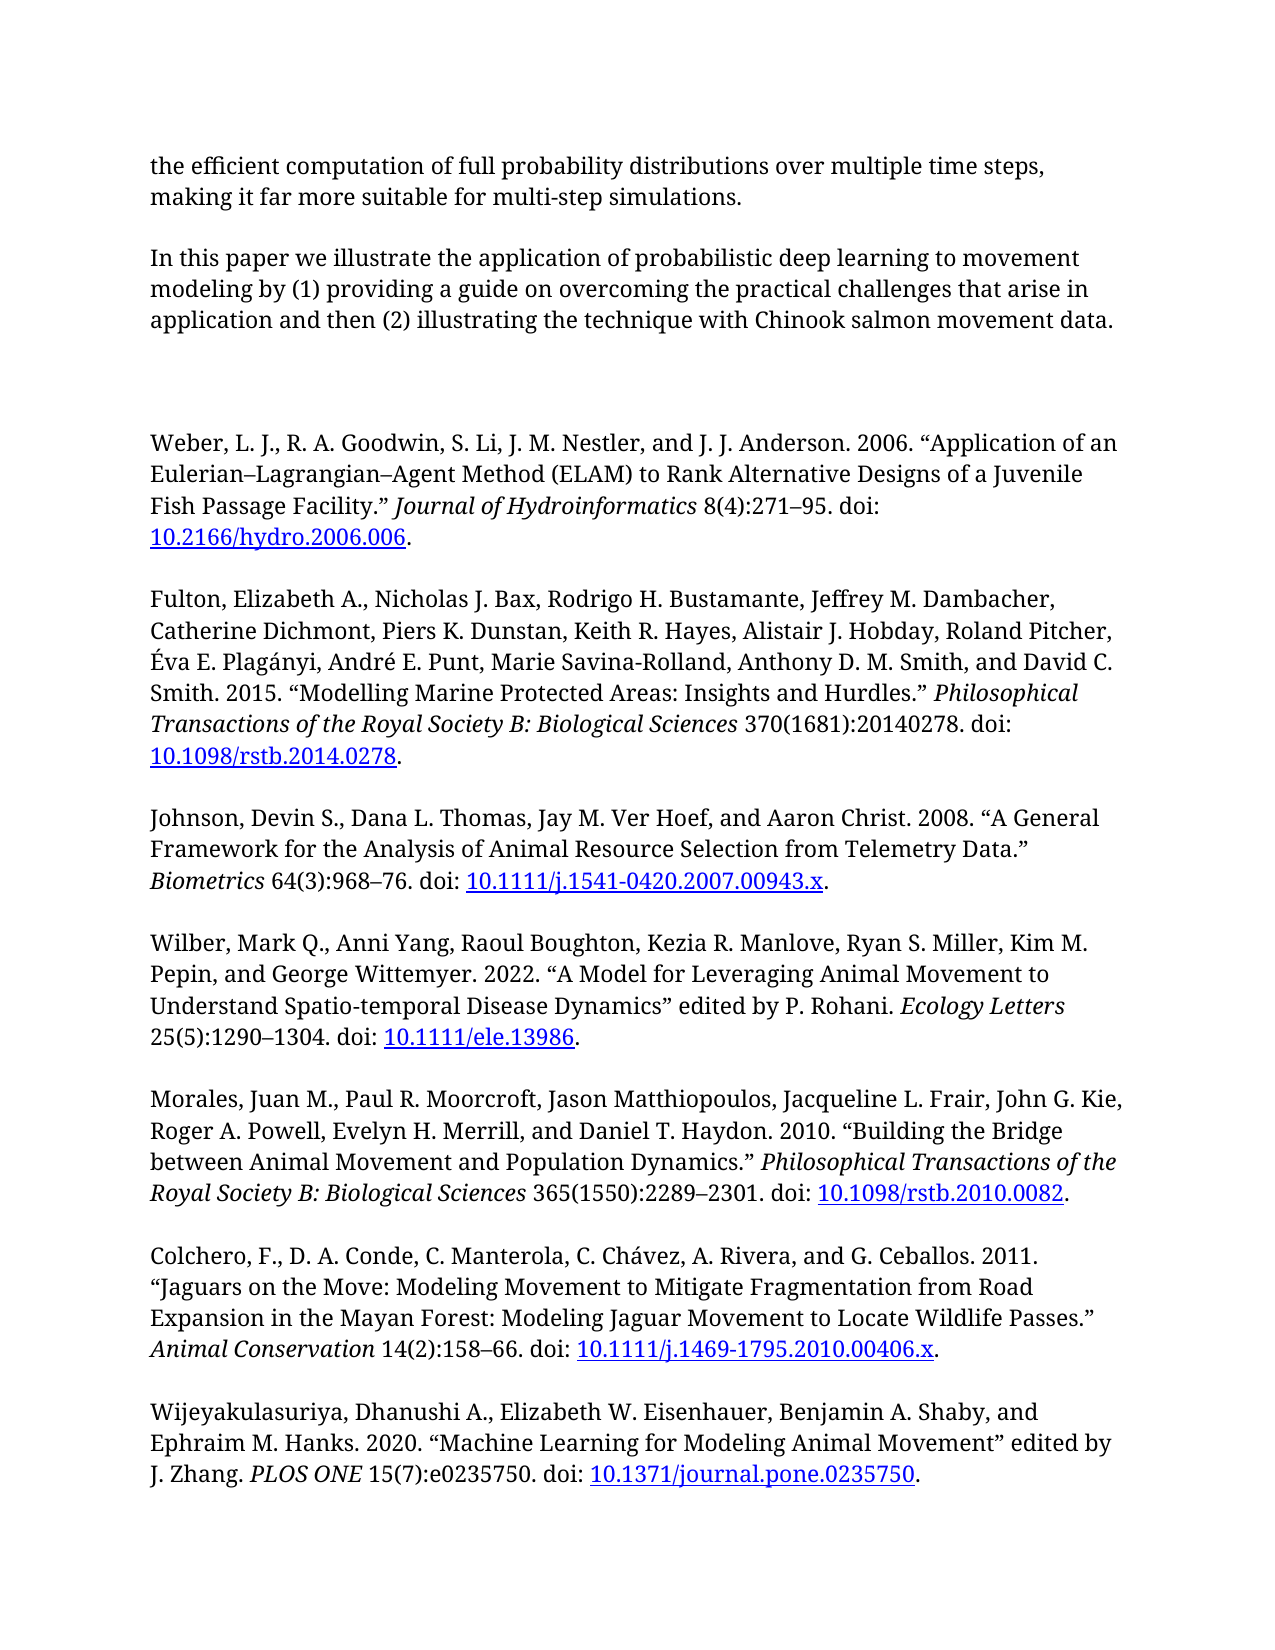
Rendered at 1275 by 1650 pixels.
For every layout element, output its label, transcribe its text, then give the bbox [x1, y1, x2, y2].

text Johnson, Devin S., Dana L. Thomas, Jay M. Ver Hoef, and Aaron Christ. 2008. “A General Framework for the Analysis of Animal Resource Selection from Telemetry Data.” Biometrics 64(3):968–76. doi: 10.1111/j.1541-0420.2007.00943.x. [150, 802, 1125, 896]
text In this paper we illustrate the application of probabilistic deep learning to movement modeling by (1) providing a guide on overcoming the practical challenges that arise in application and then (2) illustrating the technique with Chinook salmon movement data. [150, 242, 1125, 335]
text Wijeyakulasuriya, Dhanushi A., Elizabeth W. Eisenhauer, Benjamin A. Shaby, and Ephraim M. Hanks. 2020. “Machine Learning for Modeling Animal Movement” edited by J. Zhang. PLOS ONE 15(7):e0235750. doi: 10.1371/journal.pone.0235750. [150, 1396, 1125, 1489]
text Morales, Juan M., Paul R. Moorcroft, Jason Matthiopoulos, Jacqueline L. Frair, John G. Kie, Roger A. Powell, Evelyn H. Merrill, and Daniel T. Haydon. 2010. “Building the Bridge between Animal Movement and Population Dynamics.” Philosophical Transactions of the Royal Society B: Biological Sciences 365(1550):2289–2301. doi: 10.1098/rstb.2010.0082. [150, 1083, 1125, 1208]
text Weber, L. J., R. A. Goodwin, S. Li, J. M. Nestler, and J. J. Anderson. 2006. “Application of an Eulerian–Lagrangian–Agent Method (ELAM) to Rank Alternative Designs of a Juvenile Fish Passage Facility.” Journal of Hydroinformatics 8(4):271–95. doi: 10.2166/hydro.2006.006. [150, 427, 1125, 552]
text Colchero, F., D. A. Conde, C. Manterola, C. Chávez, A. Rivera, and G. Ceballos. 2011. “Jaguars on the Move: Modeling Movement to Mitigate Fragmentation from Road Expansion in the Mayan Forest: Modeling Jaguar Movement to Locate Wildlife Passes.” Animal Conservation 14(2):158–66. doi: 10.1111/j.1469-1795.2010.00406.x. [150, 1239, 1125, 1364]
text Wilber, Mark Q., Anni Yang, Raoul Boughton, Kezia R. Manlove, Ryan S. Miller, Kim M. Pepin, and George Wittemyer. 2022. “A Model for Leveraging Animal Movement to Understand Spatio‐temporal Disease Dynamics” edited by P. Rohani. Ecology Letters 25(5):1290–1304. doi: 10.1111/ele.13986. [150, 927, 1125, 1052]
text Fulton, Elizabeth A., Nicholas J. Bax, Rodrigo H. Bustamante, Jeffrey M. Dambacher, Catherine Dichmont, Piers K. Dunstan, Keith R. Hayes, Alistair J. Hobday, Roland Pitcher, Éva E. Plagányi, André E. Punt, Marie Savina-Rolland, Anthony D. M. Smith, and David C. Smith. 2015. “Modelling Marine Protected Areas: Insights and Hurdles.” Philosophical Transactions of the Royal Society B: Biological Sciences 370(1681):20140278. doi: 10.1098/rstb.2014.0278. [150, 583, 1125, 771]
